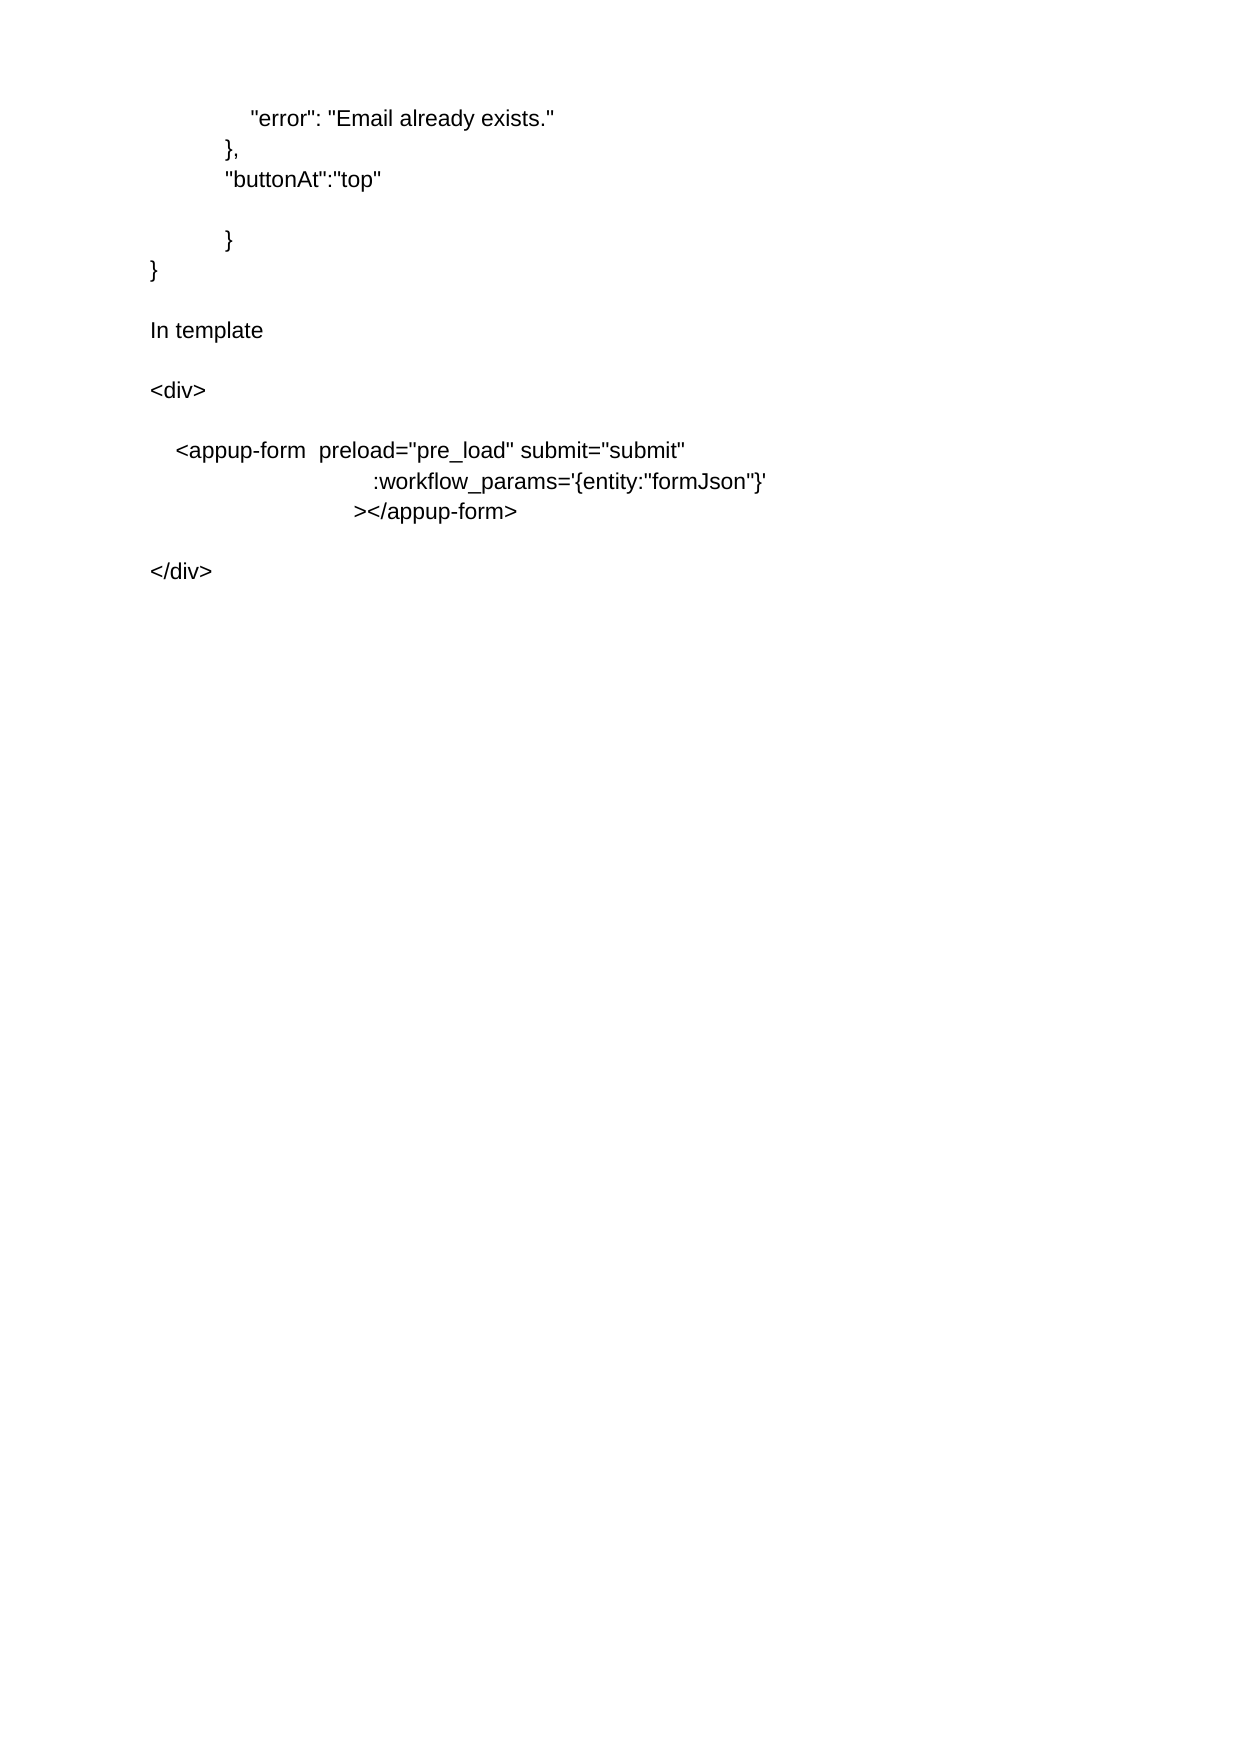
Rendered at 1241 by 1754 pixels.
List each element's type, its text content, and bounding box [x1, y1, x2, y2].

text <div> [150, 377, 1090, 403]
text "error": "Email already exists." [150, 105, 1090, 132]
text :workflow_params='{entity:"formJson"}' [150, 468, 1090, 494]
text <appup-form preload="pre_load" submit="submit" [150, 437, 1090, 464]
text In template [150, 317, 1090, 343]
text } [150, 256, 1090, 283]
text "buttonAt":"top" [150, 166, 1090, 192]
text ></appup-form> [150, 498, 1090, 524]
text </div> [150, 558, 1090, 585]
text }, [150, 135, 1090, 162]
text } [150, 226, 1090, 252]
